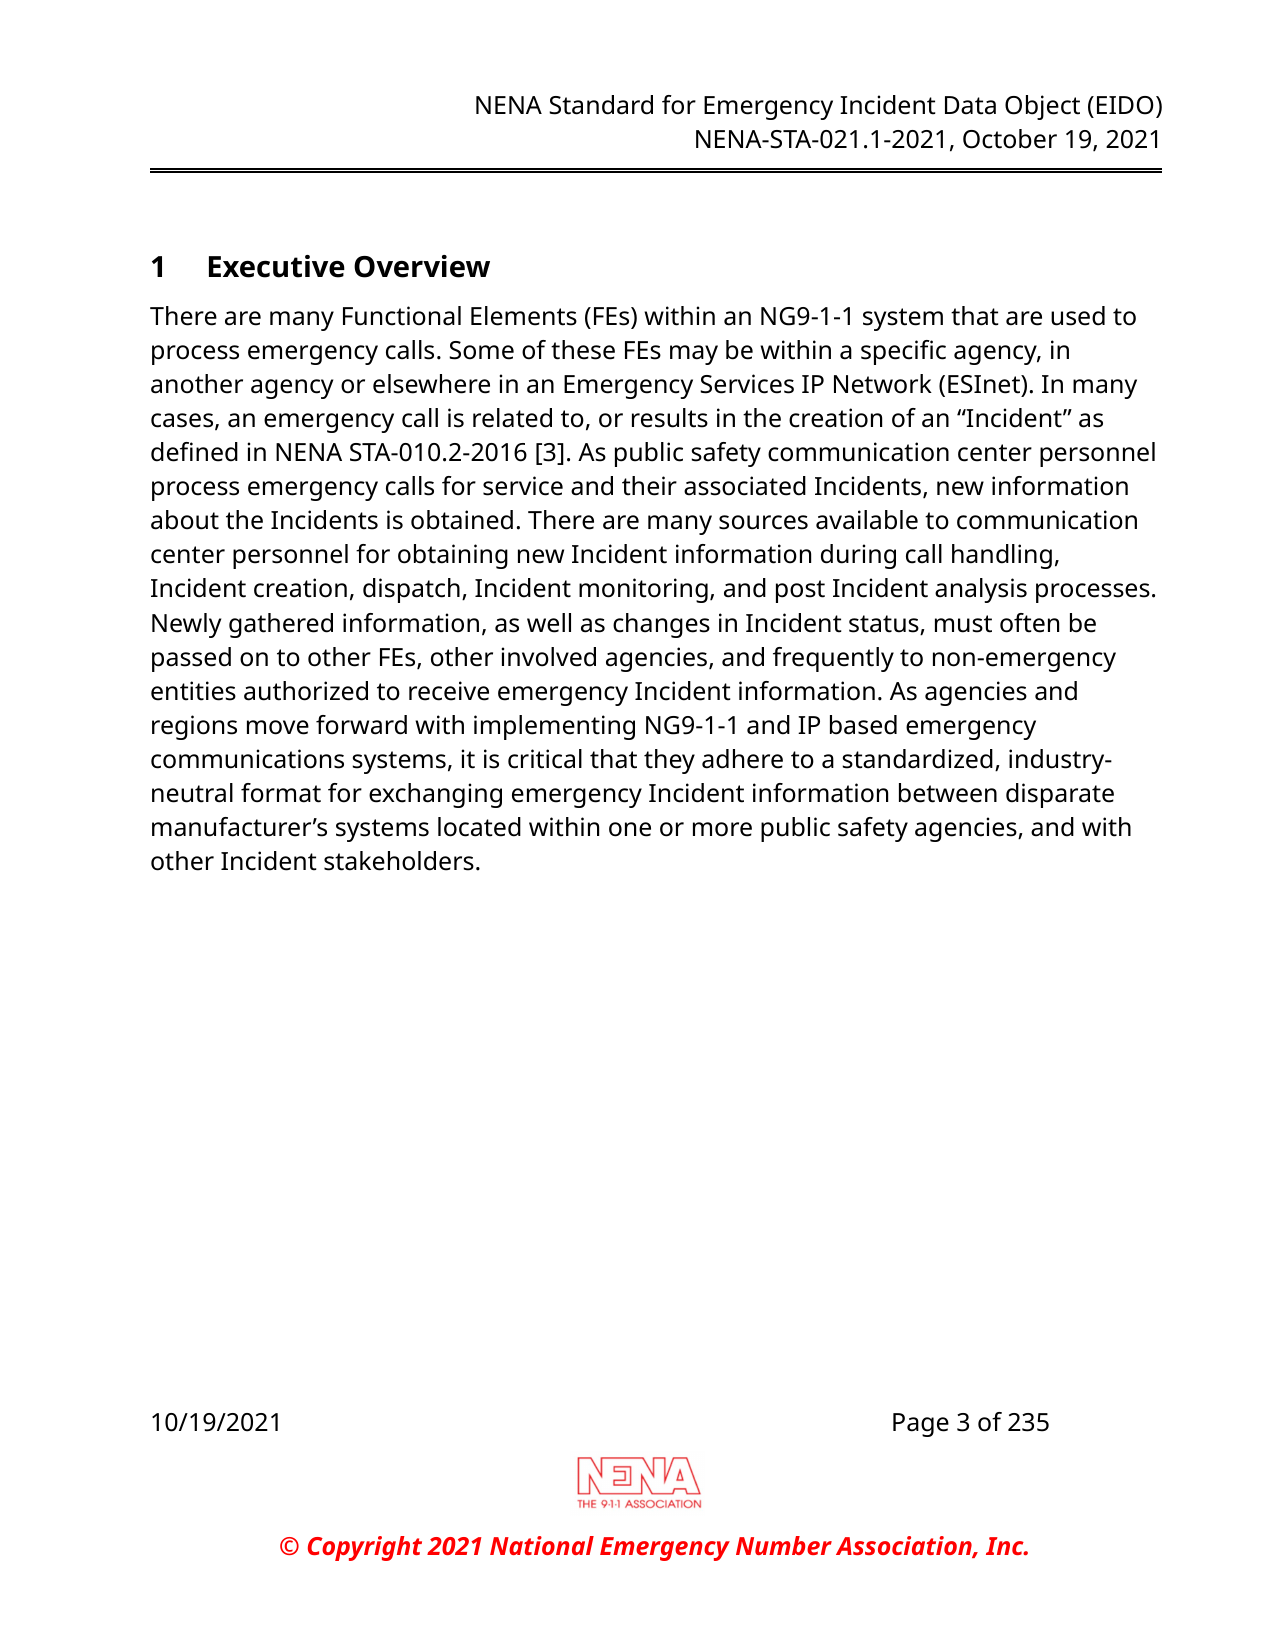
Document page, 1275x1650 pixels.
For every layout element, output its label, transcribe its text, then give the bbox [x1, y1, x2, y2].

picture [569, 1451, 706, 1516]
text There are many Functional Elements (FEs) within an NG9-1-1 system that are used to process emergency calls. Some of these FEs may be within a specific agency, in another agency or elsewhere in an Emergency Services IP Network (ESInet). In many cases, an emergency call is related to, or results in the creation of an “Incident” as defined in NENA STA-010.2-2016 [3]. As public safety communication center personnel process emergency calls for service and their associated Incidents, new information about the Incidents is obtained. There are many sources available to communication center personnel for obtaining new Incident information during call handling, Incident creation, dispatch, Incident monitoring, and post Incident analysis processes. Newly gathered information, as well as changes in Incident status, must often be passed on to other FEs, other involved agencies, and frequently to non-emergency entities authorized to receive emergency Incident information. As agencies and regions move forward with implementing NG9-1-1 and IP based emergency communications systems, it is critical that they adhere to a standardized, industry-neutral format for exchanging emergency Incident information between disparate manufacturer’s systems located within one or more public safety agencies, and with other Incident stakeholders. [150, 299, 1162, 878]
subtitle Executive Overview [150, 246, 1162, 286]
